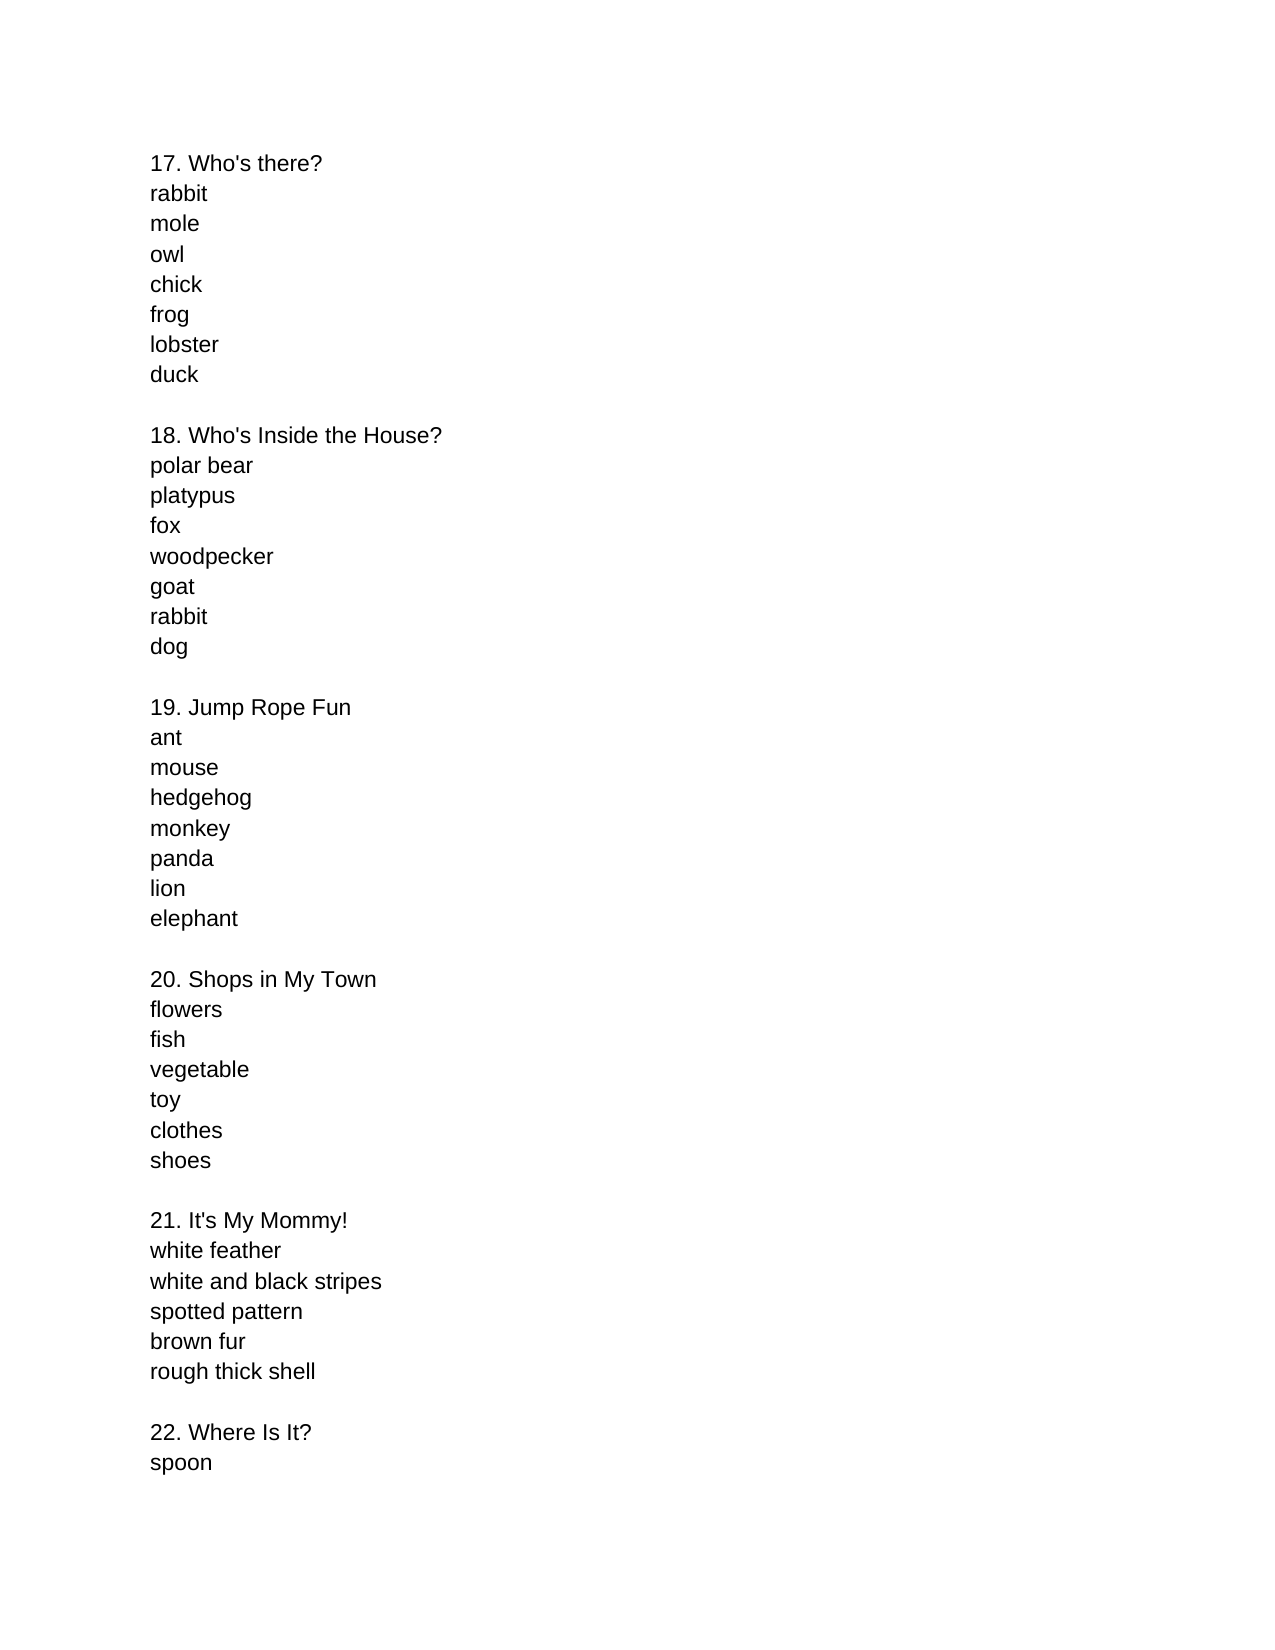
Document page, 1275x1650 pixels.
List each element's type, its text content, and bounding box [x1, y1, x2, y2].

text 18. Who's Inside the House? [150, 422, 1125, 448]
text rabbit [150, 180, 1125, 207]
text vegetable [150, 1056, 1125, 1083]
text chick [150, 271, 1125, 297]
text white feather [150, 1237, 1125, 1264]
text mole [150, 210, 1125, 237]
text duck [150, 361, 1125, 388]
text hedgehog [150, 784, 1125, 811]
text 17. Who's there? [150, 150, 1125, 176]
text lion [150, 875, 1125, 901]
text 19. Jump Rope Fun [150, 694, 1125, 720]
text fish [150, 1026, 1125, 1052]
text frog [150, 301, 1125, 327]
text shoes [150, 1147, 1125, 1173]
text goat [150, 573, 1125, 599]
text woodpecker [150, 543, 1125, 569]
text 21. It's My Mommy! [150, 1207, 1125, 1234]
text flowers [150, 996, 1125, 1022]
text spotted pattern [150, 1298, 1125, 1324]
text 20. Shops in My Town [150, 966, 1125, 992]
text rabbit [150, 603, 1125, 629]
text polar bear [150, 452, 1125, 478]
text panda [150, 845, 1125, 871]
text rough thick shell [150, 1358, 1125, 1385]
text 22. Where Is It? [150, 1419, 1125, 1445]
text elephant [150, 905, 1125, 932]
text clothes [150, 1117, 1125, 1143]
text white and black stripes [150, 1268, 1125, 1294]
text spoon [150, 1449, 1125, 1475]
text platypus [150, 482, 1125, 509]
text ant [150, 724, 1125, 750]
text toy [150, 1086, 1125, 1113]
text brown fur [150, 1328, 1125, 1354]
text monkey [150, 814, 1125, 841]
text dog [150, 633, 1125, 660]
text fox [150, 512, 1125, 539]
text lobster [150, 331, 1125, 358]
text owl [150, 241, 1125, 267]
text mouse [150, 754, 1125, 781]
